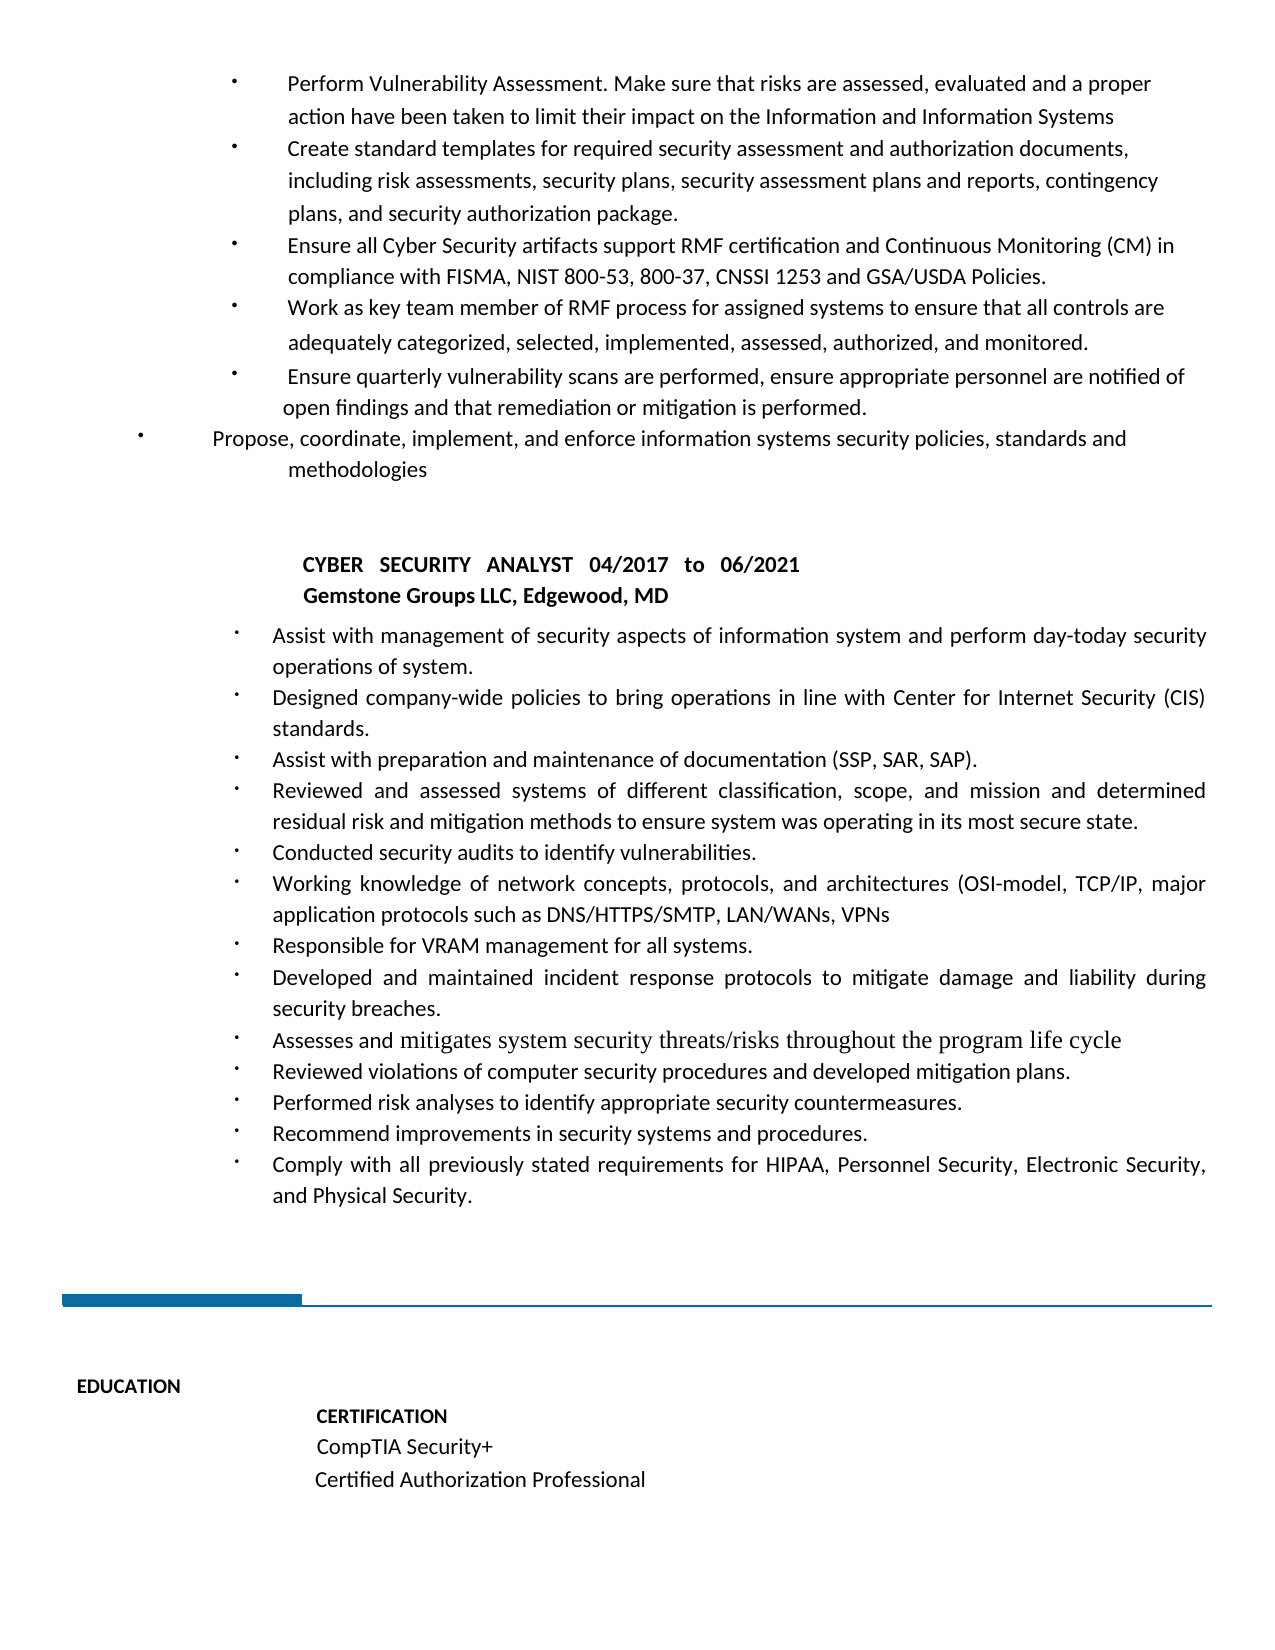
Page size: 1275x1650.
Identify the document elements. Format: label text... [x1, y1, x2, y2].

list Assesses and mitigates system security threats/risks throughout the program life cycle [235, 1025, 1208, 1054]
list Recommend improvements in security systems and procedures. [235, 1119, 1208, 1147]
list Create standard templates for required security assessment and authorization documents, [231, 134, 1208, 162]
text plans, and security authorization package. [231, 199, 1208, 227]
list compliance with FISMA, NIST 800-53, 800-37, CNSSI 1253 and GSA/USDA Policies. [231, 262, 1208, 291]
text EDUCATION [62, 1373, 1208, 1399]
list Developed and maintained incident response protocols to mitigate damage and liability during security breaches. [235, 963, 1208, 1022]
list Comply with all previously stated requirements for HIPAA, Personnel Security, Electronic Security, and Physical Security. [235, 1150, 1208, 1209]
list Reviewed and assessed systems of different classification, scope, and mission and determined residual risk and mitigation methods to ensure system was operating in its most secure state. [235, 776, 1208, 835]
text including risk assessments, security plans, security assessment plans and reports, contingency [231, 167, 1208, 195]
list Assist with management of security aspects of information system and perform day-today security operations of system. [235, 621, 1208, 680]
list open findings and that remediation or mitigation is performed. [231, 393, 1208, 421]
list Work as key team member of RMF process for assigned systems to ensure that all controls are [231, 293, 1208, 322]
list Performed risk analyses to identify appropriate security countermeasures. [235, 1088, 1208, 1116]
list Reviewed violations of computer security procedures and developed mitigation plans. [235, 1057, 1208, 1085]
text CYBER SECURITY ANALYST 04/2017 to 06/2021 Gemstone Groups LLC, Edgewood, MD [303, 550, 800, 609]
list Perform Vulnerability Assessment. Make sure that risks are assessed, evaluated and a proper [231, 69, 1208, 97]
list Ensure all Cyber Security artifacts support RMF certification and Continuous Monitoring (CM) in [231, 231, 1208, 259]
text CompTIA Security+ [62, 1432, 1208, 1460]
text CERTIFICATION [62, 1403, 1208, 1428]
list Assist with preparation and maintenance of documentation (SSP, SAR, SAP). [235, 745, 1208, 773]
list Responsible for VRAM management for all systems. [235, 932, 1208, 959]
text Certified Authorization Professional [62, 1465, 1208, 1493]
text action have been taken to limit their impact on the Information and Information Systems [231, 102, 1208, 130]
list methodologies [231, 455, 1208, 483]
list adequately categorized, selected, implemented, assessed, authorized, and monitored. [231, 328, 1208, 356]
list Designed company-wide policies to bring operations in line with Center for Internet Security (CIS) standards. [235, 683, 1208, 742]
list Propose, coordinate, implement, and enforce information systems security policies, standards and [137, 424, 1208, 452]
list Ensure quarterly vulnerability scans are performed, ensure appropriate personnel are notified of [231, 362, 1208, 390]
list Conducted security audits to identify vulnerabilities. [235, 838, 1208, 866]
list Working knowledge of network concepts, protocols, and architectures (OSI-model, TCP/IP, major application protocols such as DNS/HTTPS/SMTP, LAN/WANs, VPNs [235, 869, 1208, 928]
